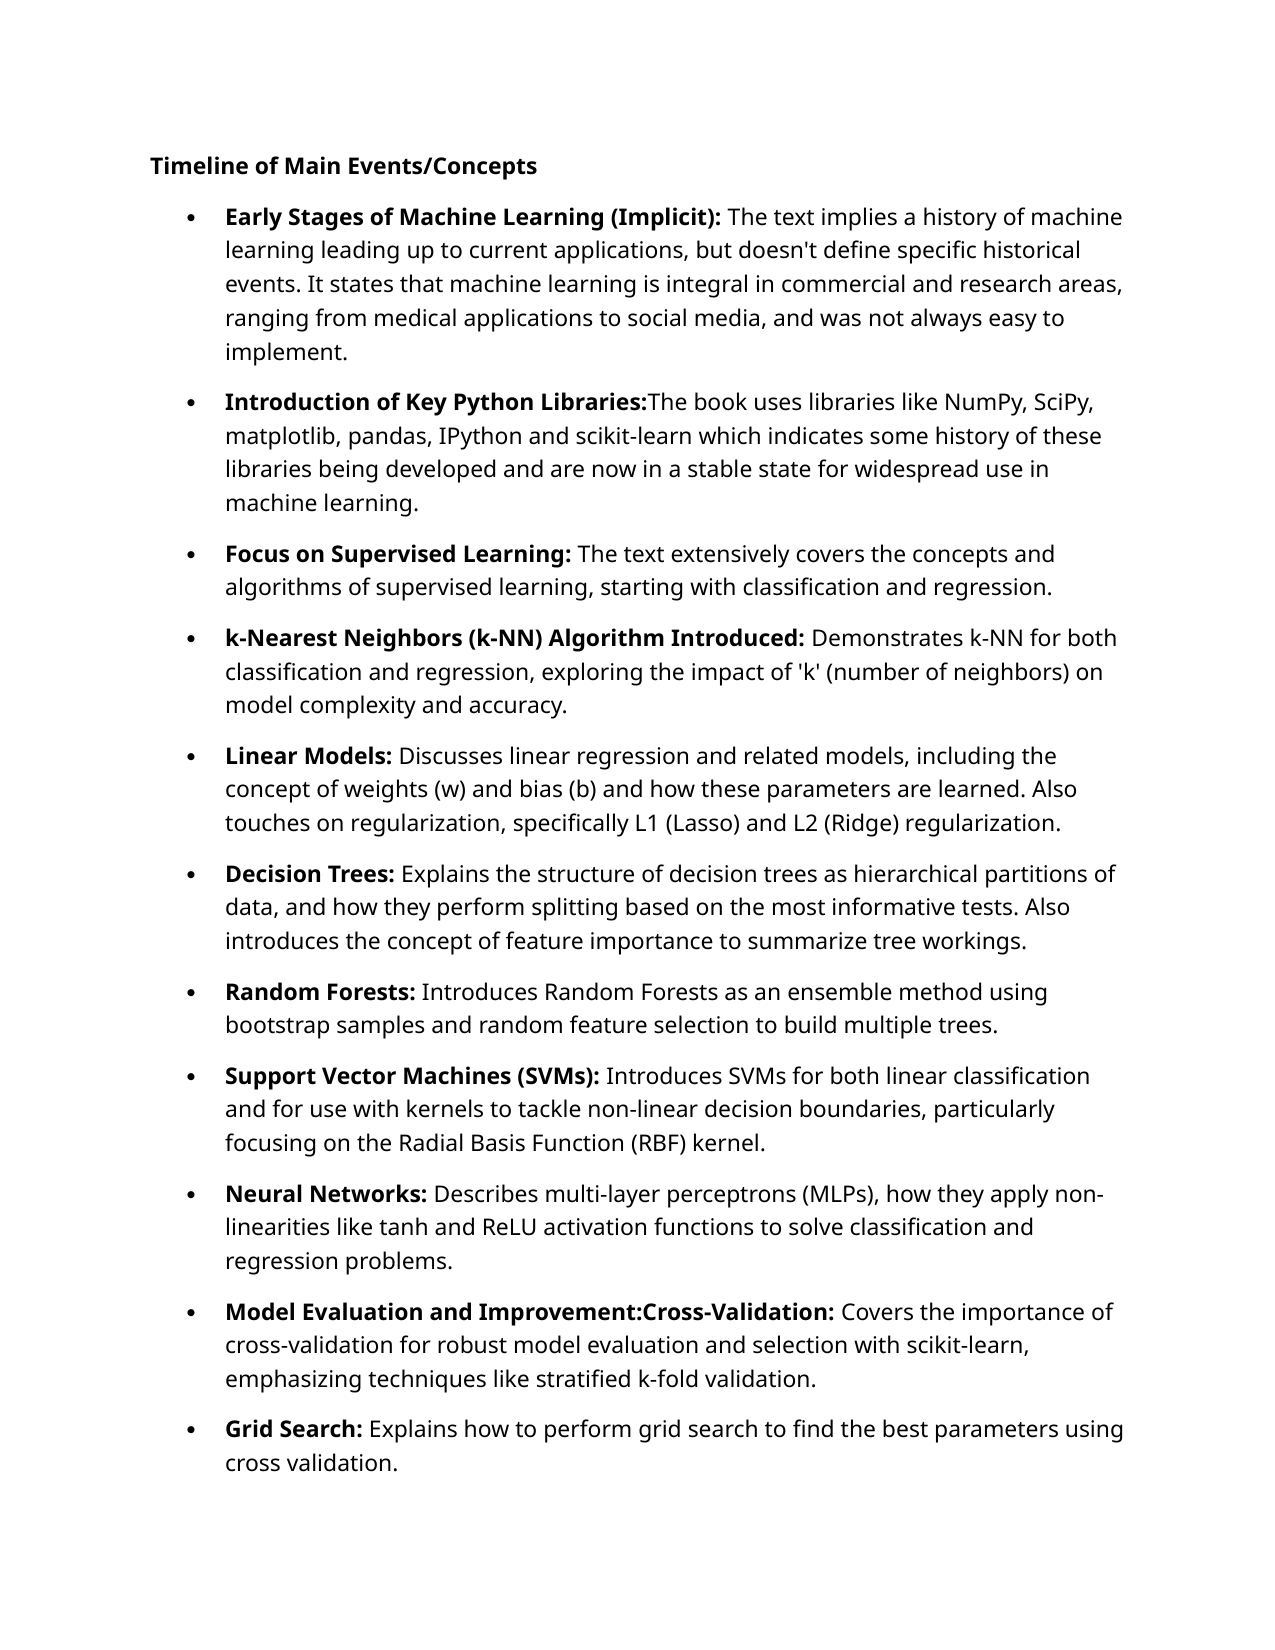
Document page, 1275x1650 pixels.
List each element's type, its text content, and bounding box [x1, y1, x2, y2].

list Decision Trees: Explains the structure of decision trees as hierarchical partitions of data, and how they perform splitting based on the most informative tests. Also introduces the concept of feature importance to summarize tree workings. [187, 857, 1125, 956]
list Linear Models: Discusses linear regression and related models, including the concept of weights (w) and bias (b) and how these parameters are learned. Also touches on regularization, specifically L1 (Lasso) and L2 (Ridge) regularization. [187, 739, 1125, 838]
list Grid Search: Explains how to perform grid search to find the best parameters using cross validation. [187, 1413, 1125, 1478]
text Timeline of Main Events/Concepts [150, 150, 1125, 181]
list k-Nearest Neighbors (k-NN) Algorithm Introduced: Demonstrates k-NN for both classification and regression, exploring the impact of 'k' (number of neighbors) on model complexity and accuracy. [187, 622, 1125, 720]
list Random Forests: Introduces Random Forests as an ensemble method using bootstrap samples and random feature selection to build multiple trees. [187, 975, 1125, 1040]
list Model Evaluation and Improvement:Cross-Validation: Covers the importance of cross-validation for robust model evaluation and selection with scikit-learn, emphasizing techniques like stratified k-fold validation. [187, 1295, 1125, 1394]
list Support Vector Machines (SVMs): Introduces SVMs for both linear classification and for use with kernels to tackle non-linear decision boundaries, particularly focusing on the Radial Basis Function (RBF) kernel. [187, 1059, 1125, 1158]
list Introduction of Key Python Libraries:The book uses libraries like NumPy, SciPy, matplotlib, pandas, IPython and scikit-learn which indicates some history of these libraries being developed and are now in a stable state for widespread use in machine learning. [187, 386, 1125, 518]
list Early Stages of Machine Learning (Implicit): The text implies a history of machine learning leading up to current applications, but doesn't define specific historical events. It states that machine learning is integral in commercial and research areas, ranging from medical applications to social media, and was not always easy to implement. [187, 200, 1125, 367]
list Neural Networks: Describes multi-layer perceptrons (MLPs), how they apply non-linearities like tanh and ReLU activation functions to solve classification and regression problems. [187, 1177, 1125, 1276]
list Focus on Supervised Learning: The text extensively covers the concepts and algorithms of supervised learning, starting with classification and regression. [187, 537, 1125, 602]
